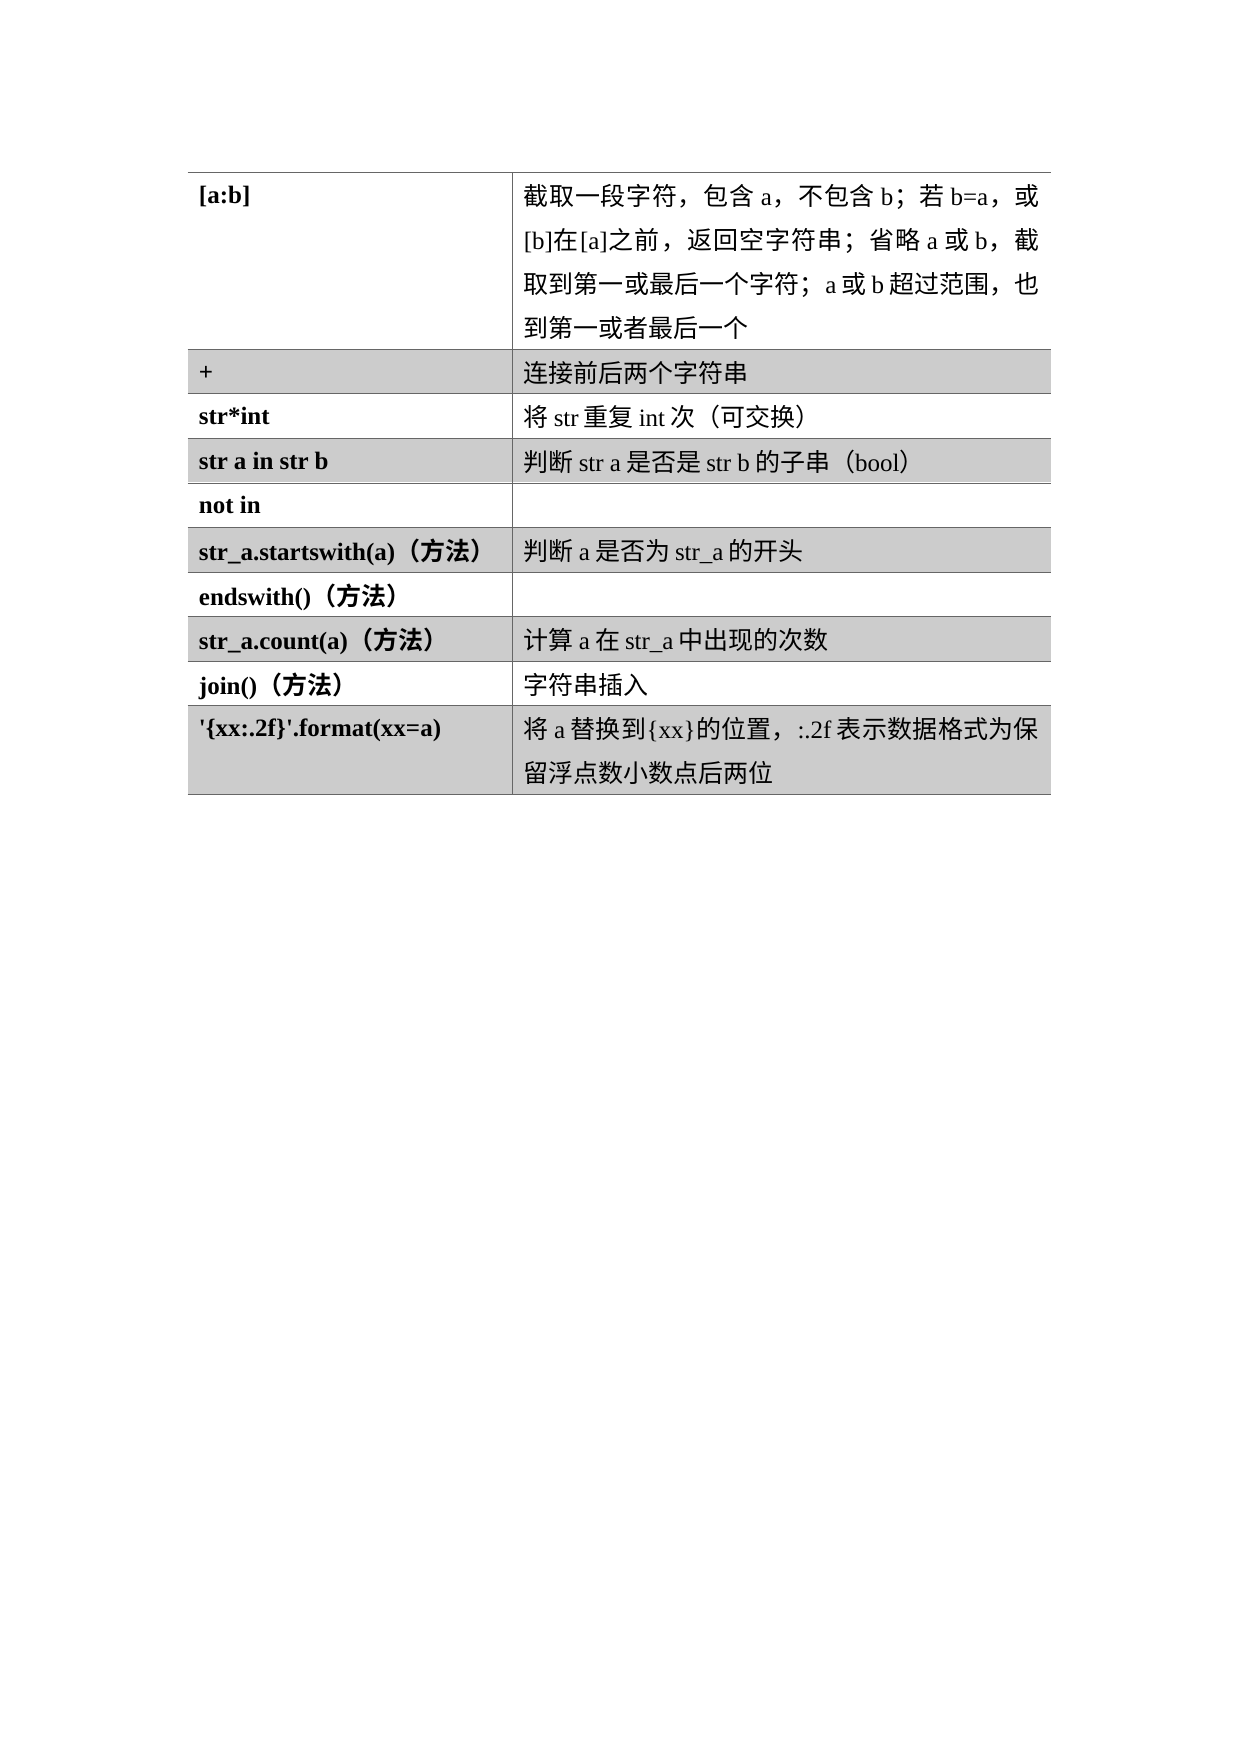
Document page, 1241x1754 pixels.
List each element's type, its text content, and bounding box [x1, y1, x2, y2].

table_cell 连接前后两个字符串 [513, 350, 1051, 393]
table_cell [513, 573, 1051, 616]
table_cell 计算a在str_a中出现的次数 [513, 617, 1051, 661]
table_cell [513, 484, 1051, 527]
table_cell + [188, 350, 512, 393]
table_cell 字符串插入 [513, 662, 1051, 705]
table_cell '{xx:.2f}'.format(xx=a) [188, 706, 512, 794]
table_cell 判断a是否为str_a的开头 [513, 528, 1051, 572]
table_cell 判断str a是否是str b的子串（bool） [513, 439, 1051, 482]
table_cell 将a替换到{xx}的位置，:.2f表示数据格式为保留浮点数小数点后两位 [513, 706, 1051, 794]
table_cell [a:b] [188, 173, 512, 349]
table_cell str_a.startswith(a)（方法） [188, 528, 512, 572]
table_cell str*int [188, 394, 512, 438]
table_cell str a in str b [188, 439, 512, 482]
table_cell not in [188, 484, 512, 527]
table_cell 将str重复int次（可交换） [513, 394, 1051, 438]
table_cell str_a.count(a)（方法） [188, 617, 512, 661]
table_cell join()（方法） [188, 662, 512, 705]
table_cell 截取一段字符，包含a，不包含b；若b=a，或[b]在[a]之前，返回空字符串；省略a或b，截取到第一或最后一个字符；a或b超过范围，也到第一或者最后一个 [513, 173, 1051, 349]
table_cell endswith()（方法） [188, 573, 512, 616]
